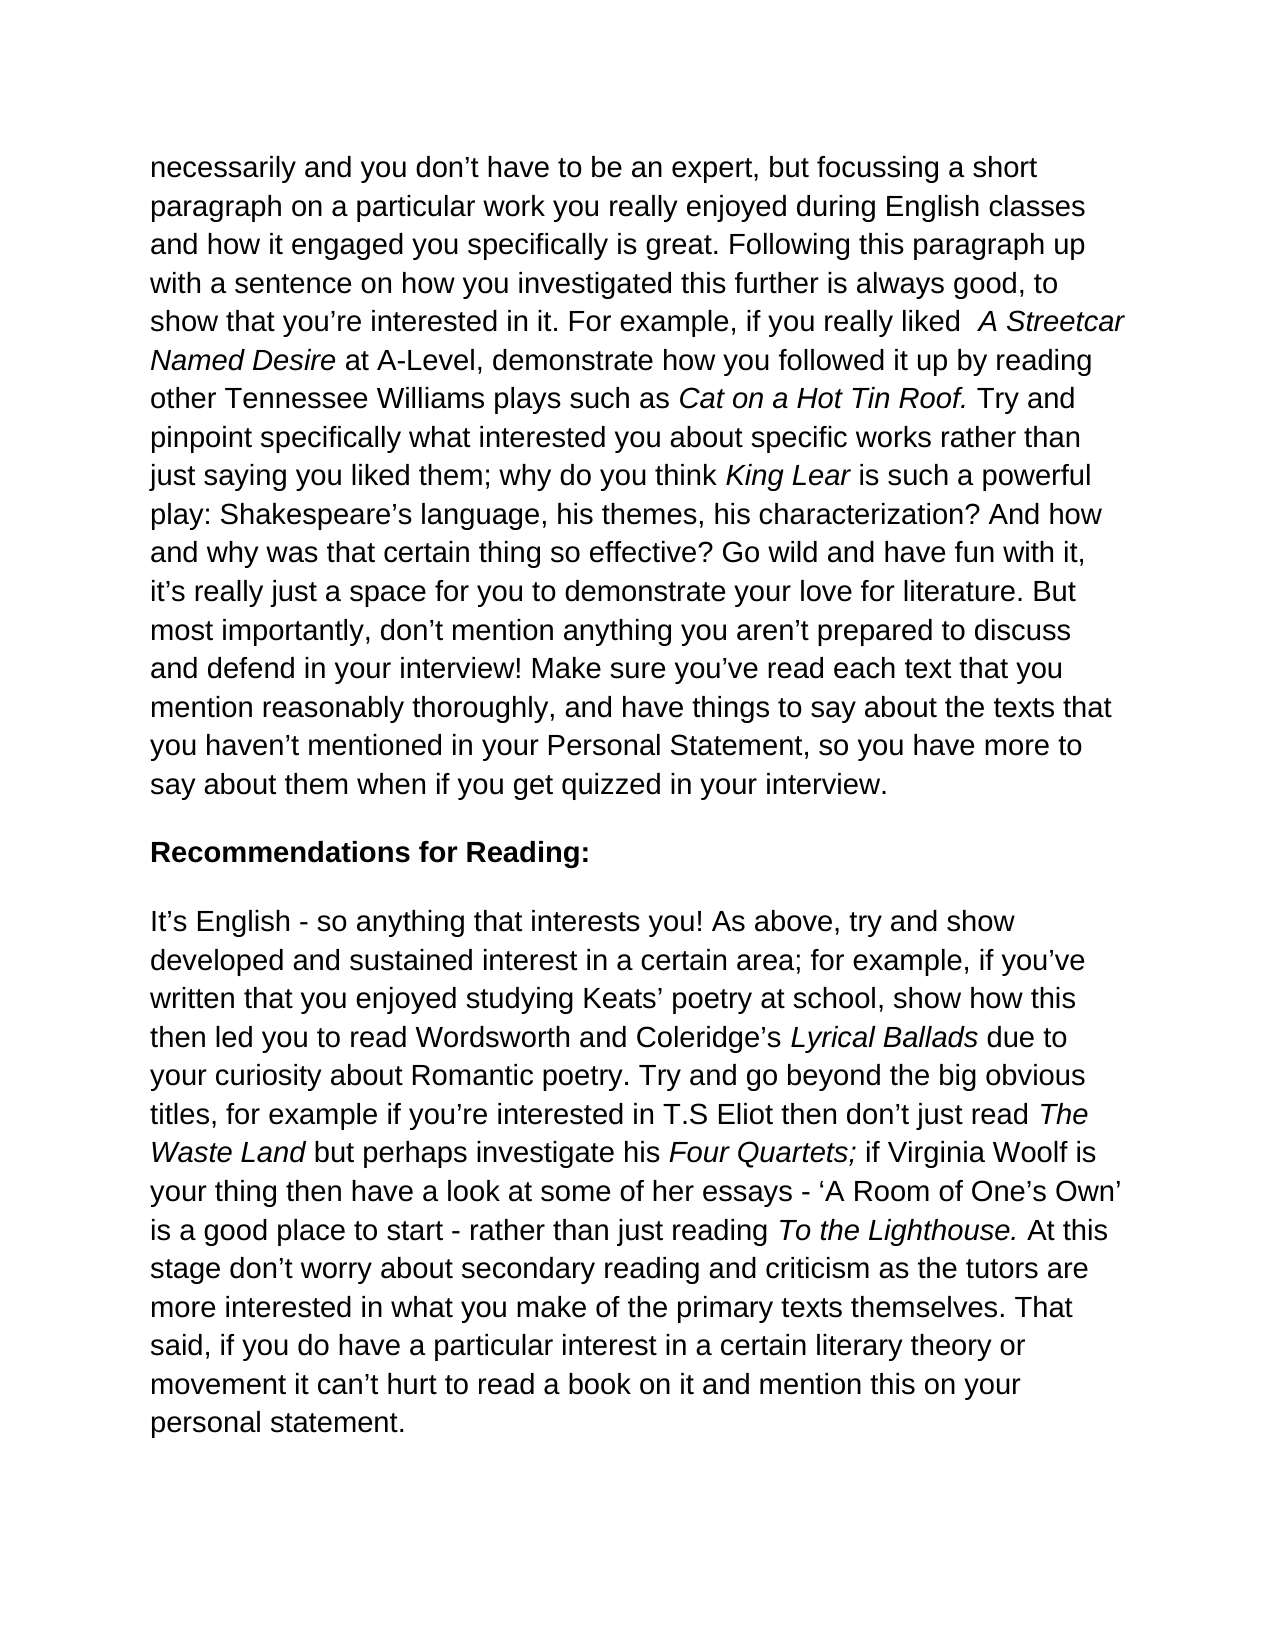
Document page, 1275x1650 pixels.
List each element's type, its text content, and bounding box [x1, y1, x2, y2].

text It’s English - so anything that interests you! As above, try and show developed and sustained interest in a certain area; for example, if you’ve written that you enjoyed studying Keats’ poetry at school, show how this then led you to read Wordsworth and Coleridge’s Lyrical Ballads due to your curiosity about Romantic poetry. Try and go beyond the big obvious titles, for example if you’re interested in T.S Eliot then don’t just read The Waste Land but perhaps investigate his Four Quartets; if Virginia Woolf is your thing then have a look at some of her essays - ‘A Room of One’s Own’ is a good place to start - rather than just reading To the Lighthouse. At this stage don’t worry about secondary reading and criticism as the tutors are more interested in what you make of the primary texts themselves. That said, if you do have a particular interest in a certain literary theory or movement it can’t hurt to read a book on it and mention this on your personal statement. [150, 904, 1125, 1439]
text Recommendations for Reading: [150, 835, 1125, 869]
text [150, 150, 1125, 800]
